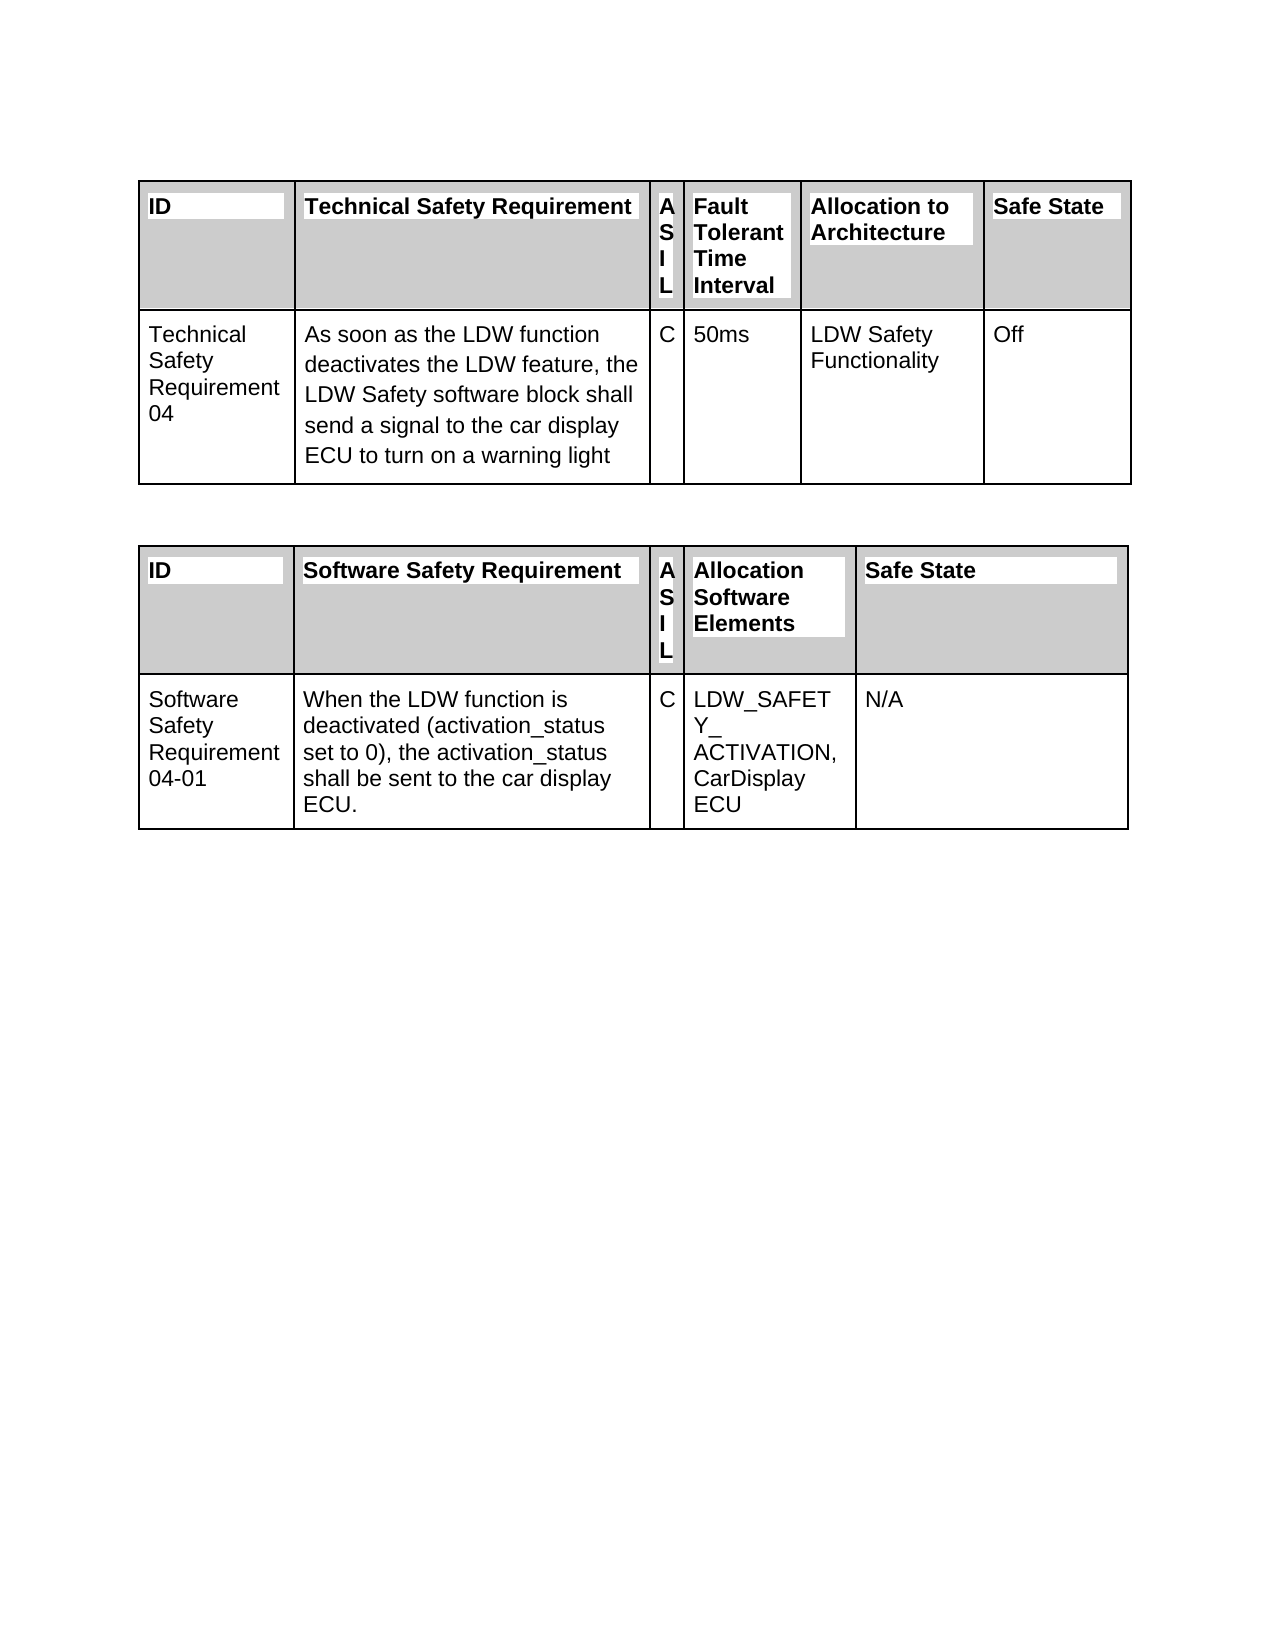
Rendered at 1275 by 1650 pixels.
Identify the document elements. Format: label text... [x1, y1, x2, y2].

table_header ASIL [651, 547, 683, 673]
table_cell Software Safety Requirement 04-01 [140, 675, 293, 828]
table_header Software Safety Requirement [295, 547, 649, 673]
table_header ID [140, 547, 293, 673]
table_header ID [140, 182, 294, 308]
table_header Safe State [857, 547, 1127, 673]
table_header Fault Tolerant Time Interval [685, 182, 800, 308]
table_cell C [651, 675, 683, 828]
table_header ASIL [651, 182, 683, 308]
table_cell C [651, 311, 683, 482]
table_header Safe State [985, 182, 1130, 308]
table_header Technical Safety Requirement [296, 182, 649, 308]
table_cell When the LDW function is deactivated (activation_status set to 0), the activation_status shall be sent to the car display ECU. [295, 675, 649, 828]
table_cell LDW_SAFET Y_ ACTIVATION, CarDisplay ECU [685, 675, 855, 828]
table_cell 50ms [685, 311, 800, 482]
table_cell N/A [857, 675, 1127, 828]
table_header Allocation Software Elements [685, 547, 855, 673]
table_cell As soon as the LDW function deactivates the LDW feature, the LDW Safety software block shall send a signal to the car display ECU to turn on a warning light [296, 311, 649, 482]
table_header Allocation to Architecture [802, 182, 983, 308]
table_cell LDW Safety Functionality [802, 311, 983, 482]
table_cell Technical Safety Requirement 04 [140, 311, 294, 482]
table_cell Off [985, 311, 1130, 482]
